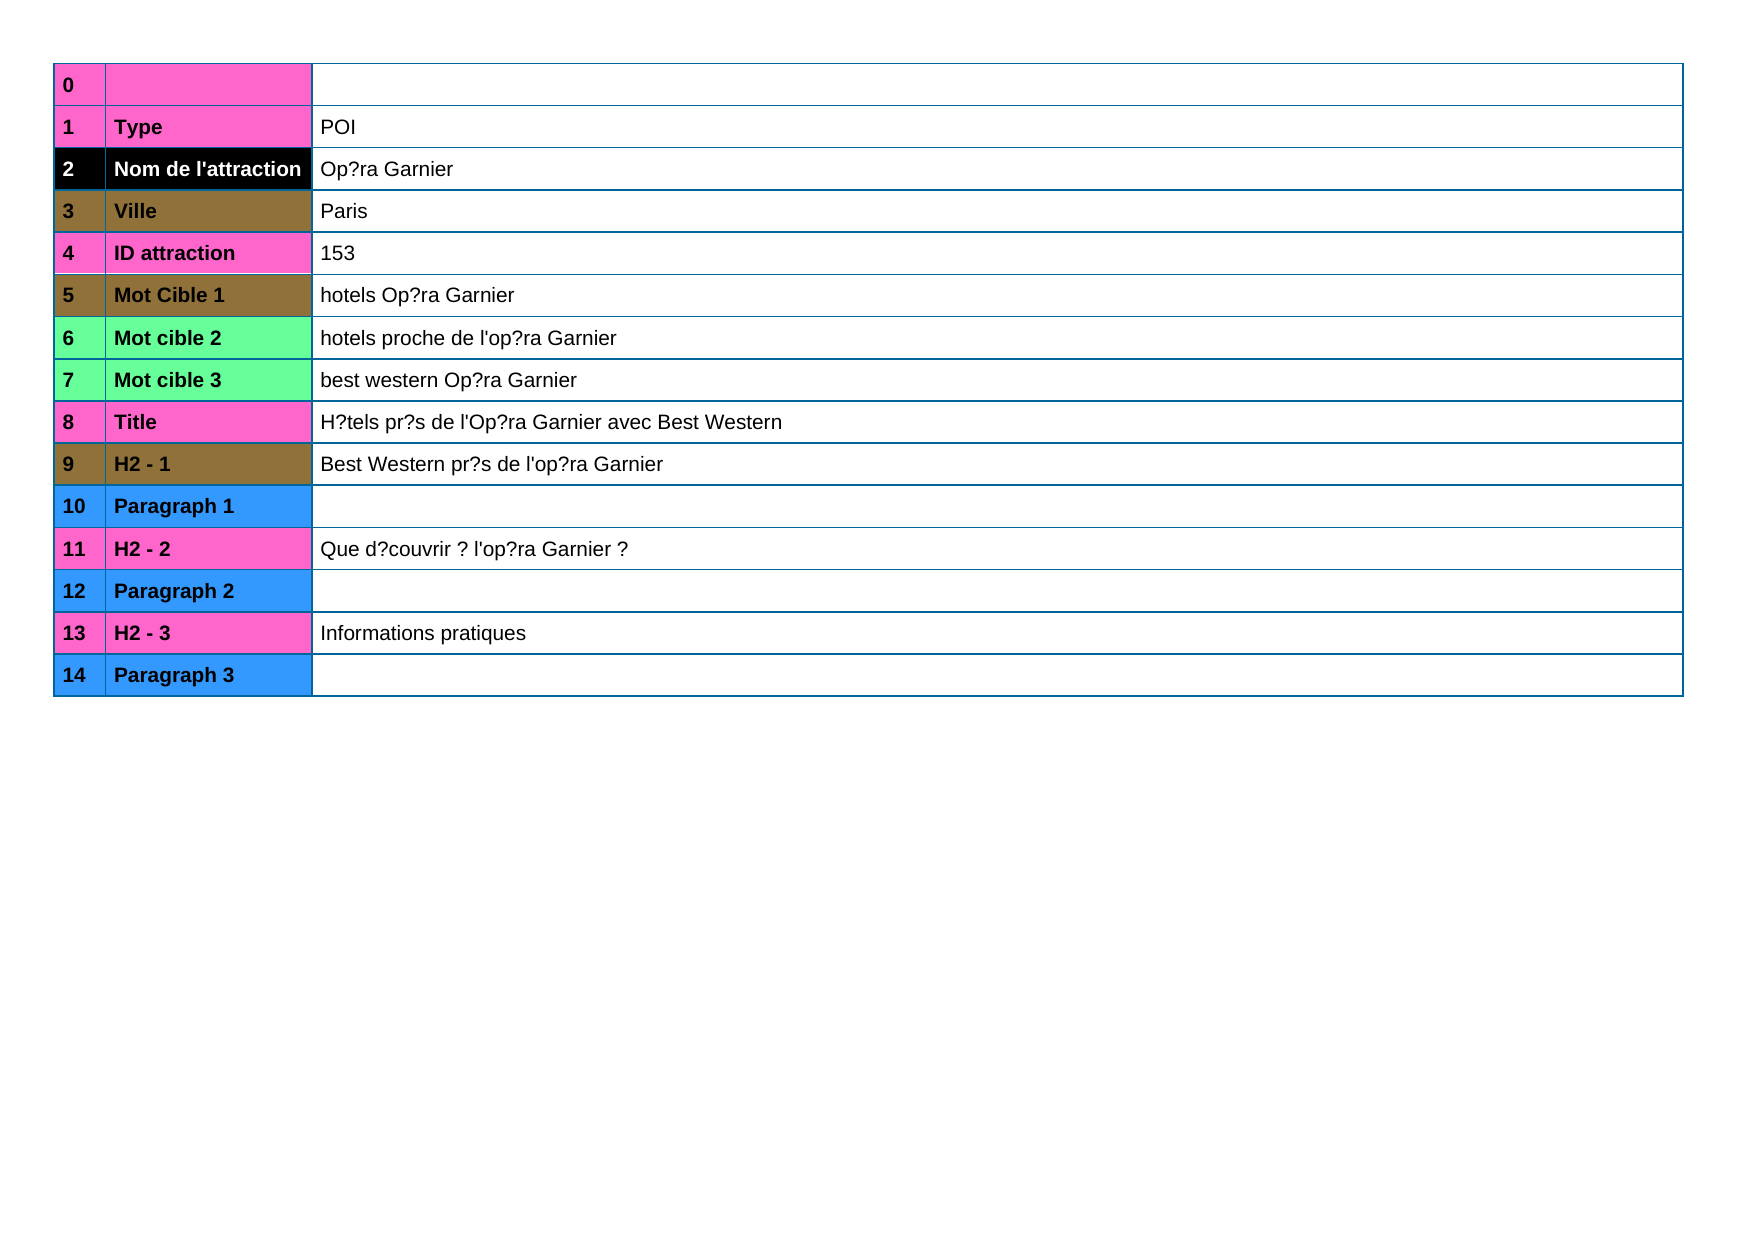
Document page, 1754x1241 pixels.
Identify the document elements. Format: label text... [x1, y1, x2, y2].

table_cell 3 [55, 191, 105, 231]
table_cell best western Op?ra Garnier [313, 360, 1682, 400]
table_cell hotels proche de l'op?ra Garnier [313, 317, 1682, 358]
table_cell 14 [55, 655, 105, 695]
table_cell Op?ra Garnier [313, 148, 1682, 189]
table_cell Mot cible 3 [106, 360, 311, 400]
table_header [313, 64, 1682, 105]
table_cell ID attraction [106, 233, 311, 273]
table_cell 10 [55, 486, 105, 527]
table_cell 5 [55, 275, 105, 316]
table_header [106, 64, 311, 105]
table_cell Paragraph 2 [106, 570, 311, 611]
table_header 0 [55, 64, 105, 105]
table_cell H2 - 2 [106, 528, 311, 569]
table_cell Best Western pr?s de l'op?ra Garnier [313, 444, 1682, 484]
table_cell [313, 655, 1682, 695]
table_cell 2 [55, 148, 105, 189]
table_cell 12 [55, 570, 105, 611]
table_cell 13 [55, 613, 105, 653]
table_cell 4 [55, 233, 105, 273]
table_cell [313, 570, 1682, 611]
table_cell Paragraph 3 [106, 655, 311, 695]
table_cell H2 - 1 [106, 444, 311, 484]
table_cell Nom de l'attraction [106, 148, 311, 189]
table_cell 11 [55, 528, 105, 569]
table_cell 1 [55, 106, 105, 147]
table_cell 153 [313, 233, 1682, 273]
table_cell Mot cible 2 [106, 317, 311, 358]
table_cell Informations pratiques [313, 613, 1682, 653]
table_cell Paragraph 1 [106, 486, 311, 527]
table_cell POI [313, 106, 1682, 147]
table_cell 8 [55, 402, 105, 442]
table_cell H2 - 3 [106, 613, 311, 653]
table_cell 6 [55, 317, 105, 358]
table_cell hotels Op?ra Garnier [313, 275, 1682, 316]
table_cell H?tels pr?s de l'Op?ra Garnier avec Best Western [313, 402, 1682, 442]
table_cell Title [106, 402, 311, 442]
table_cell Ville [106, 191, 311, 231]
table_cell 9 [55, 444, 105, 484]
table_cell Que d?couvrir ? l'op?ra Garnier ? [313, 528, 1682, 569]
table_cell Mot Cible 1 [106, 275, 311, 316]
table_cell 7 [55, 360, 105, 400]
table_cell Paris [313, 191, 1682, 231]
table_cell [313, 486, 1682, 527]
table_cell Type [106, 106, 311, 147]
